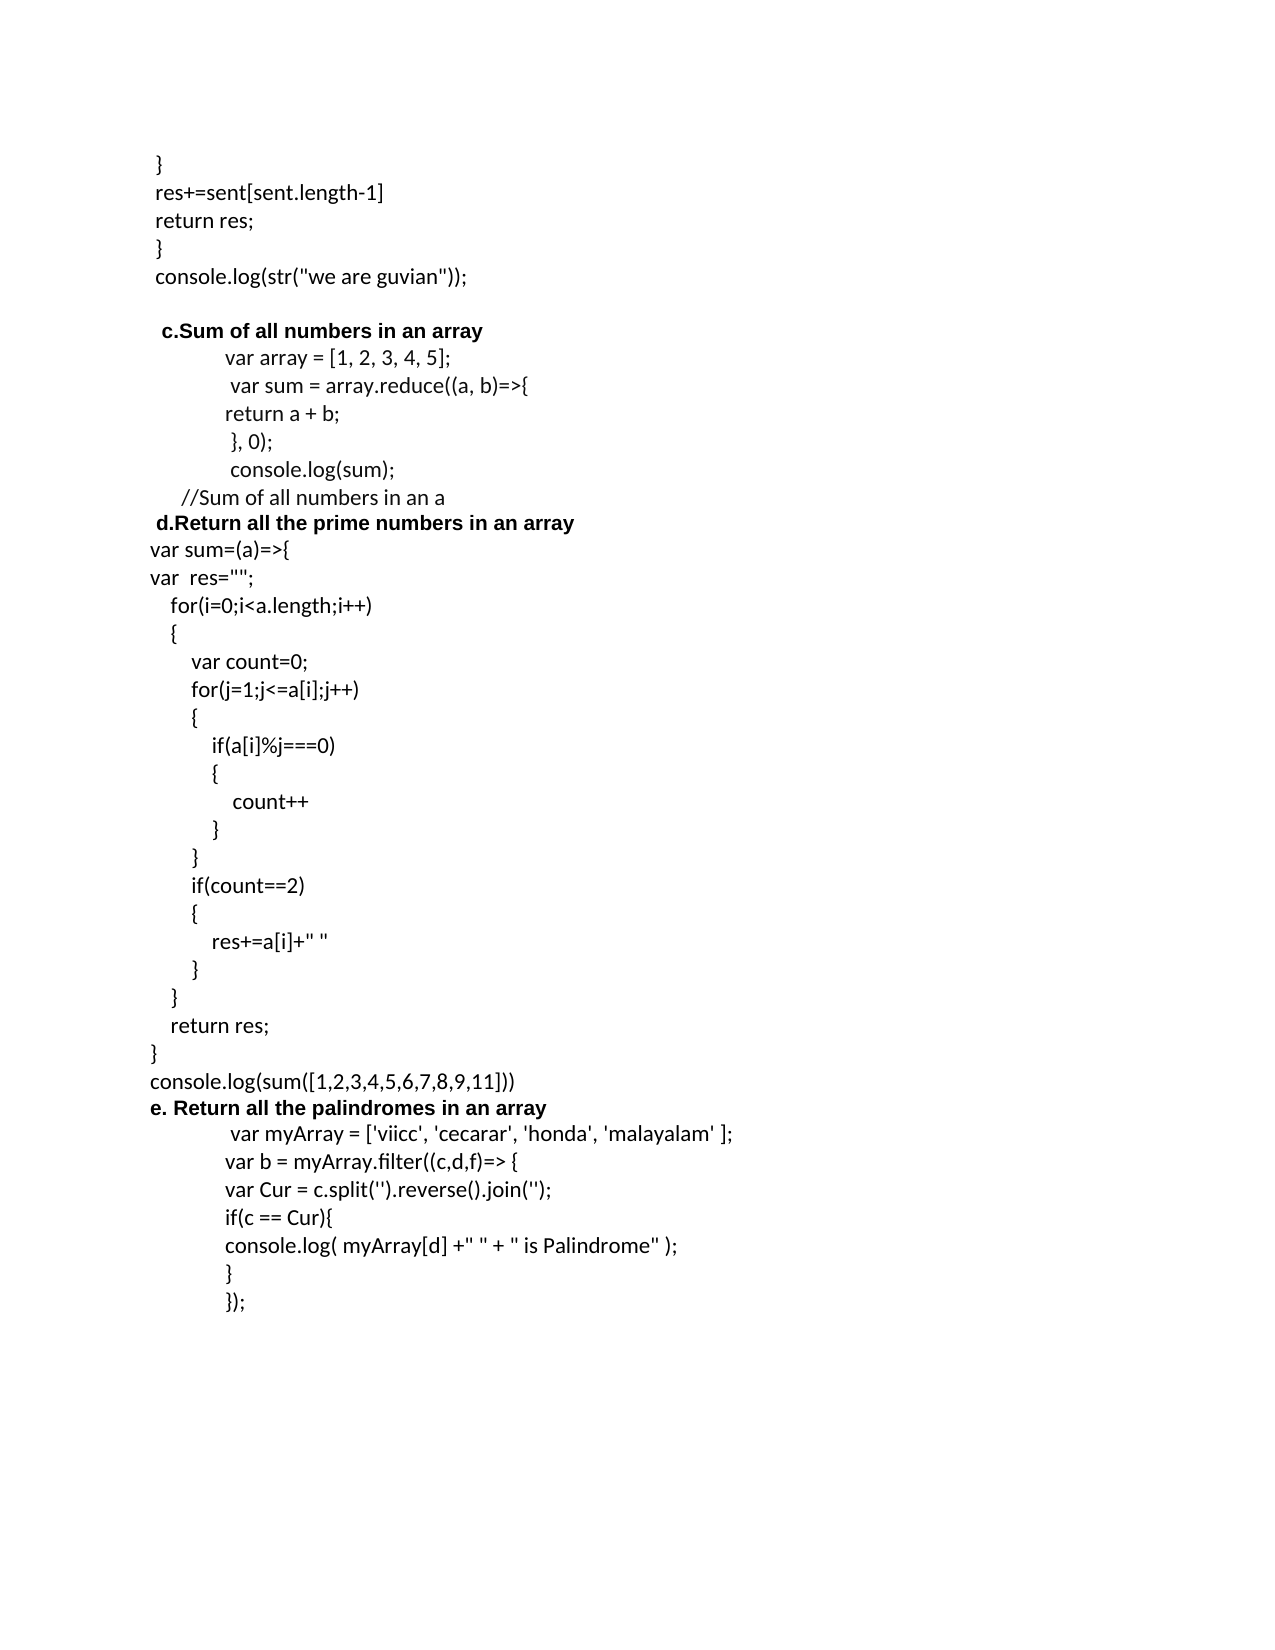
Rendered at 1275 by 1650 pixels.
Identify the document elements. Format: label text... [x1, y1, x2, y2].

text } [150, 150, 1125, 178]
text { [150, 619, 1125, 647]
text } [150, 843, 1125, 871]
text }); [150, 1287, 1125, 1315]
text count++ [150, 787, 1125, 815]
text } [150, 1259, 1125, 1287]
text for(i=0;i<a.length;i++) [150, 591, 1125, 619]
text { [150, 759, 1125, 787]
text { [150, 703, 1125, 731]
text if(a[i]%j===0) [150, 731, 1125, 759]
text var b = myArray.filter((c,d,f)=> { [150, 1147, 1125, 1175]
text } [150, 1039, 1125, 1067]
text }, 0); [150, 427, 1125, 455]
text res+=sent[sent.length-1] [150, 178, 1125, 206]
text for(j=1;j<=a[i];j++) [150, 675, 1125, 703]
text return a + b; [150, 399, 1125, 427]
text if(c == Cur){ [150, 1203, 1125, 1231]
text var sum = array.reduce((a, b)=>{ [150, 371, 1125, 399]
text var res=""; [150, 563, 1125, 591]
text var array = [1, 2, 3, 4, 5]; [150, 343, 1125, 371]
text console.log(sum([1,2,3,4,5,6,7,8,9,11])) [150, 1067, 1125, 1095]
text } [150, 815, 1125, 843]
text c.Sum of all numbers in an array [150, 319, 1125, 343]
text var Cur = c.split('').reverse().join(''); [150, 1175, 1125, 1203]
text console.log(str("we are guvian")); [150, 262, 1125, 290]
text var sum=(a)=>{ [150, 535, 1125, 563]
text if(count==2) [150, 871, 1125, 899]
text //Sum of all numbers in an a [150, 483, 1125, 511]
text return res; [150, 206, 1125, 234]
text { [150, 899, 1125, 927]
text } [150, 234, 1125, 262]
text res+=a[i]+" " [150, 927, 1125, 955]
text console.log( myArray[d] +" " + " is Palindrome" ); [150, 1231, 1125, 1259]
text } [150, 955, 1125, 983]
text } [150, 983, 1125, 1011]
text return res; [150, 1011, 1125, 1039]
text d.Return all the prime numbers in an array [150, 511, 1125, 535]
text console.log(sum); [150, 455, 1125, 483]
text var myArray = ['viicc', 'cecarar', 'honda', 'malayalam' ]; [150, 1119, 1125, 1147]
text var count=0; [150, 647, 1125, 675]
text e. Return all the palindromes in an array [150, 1095, 1125, 1119]
